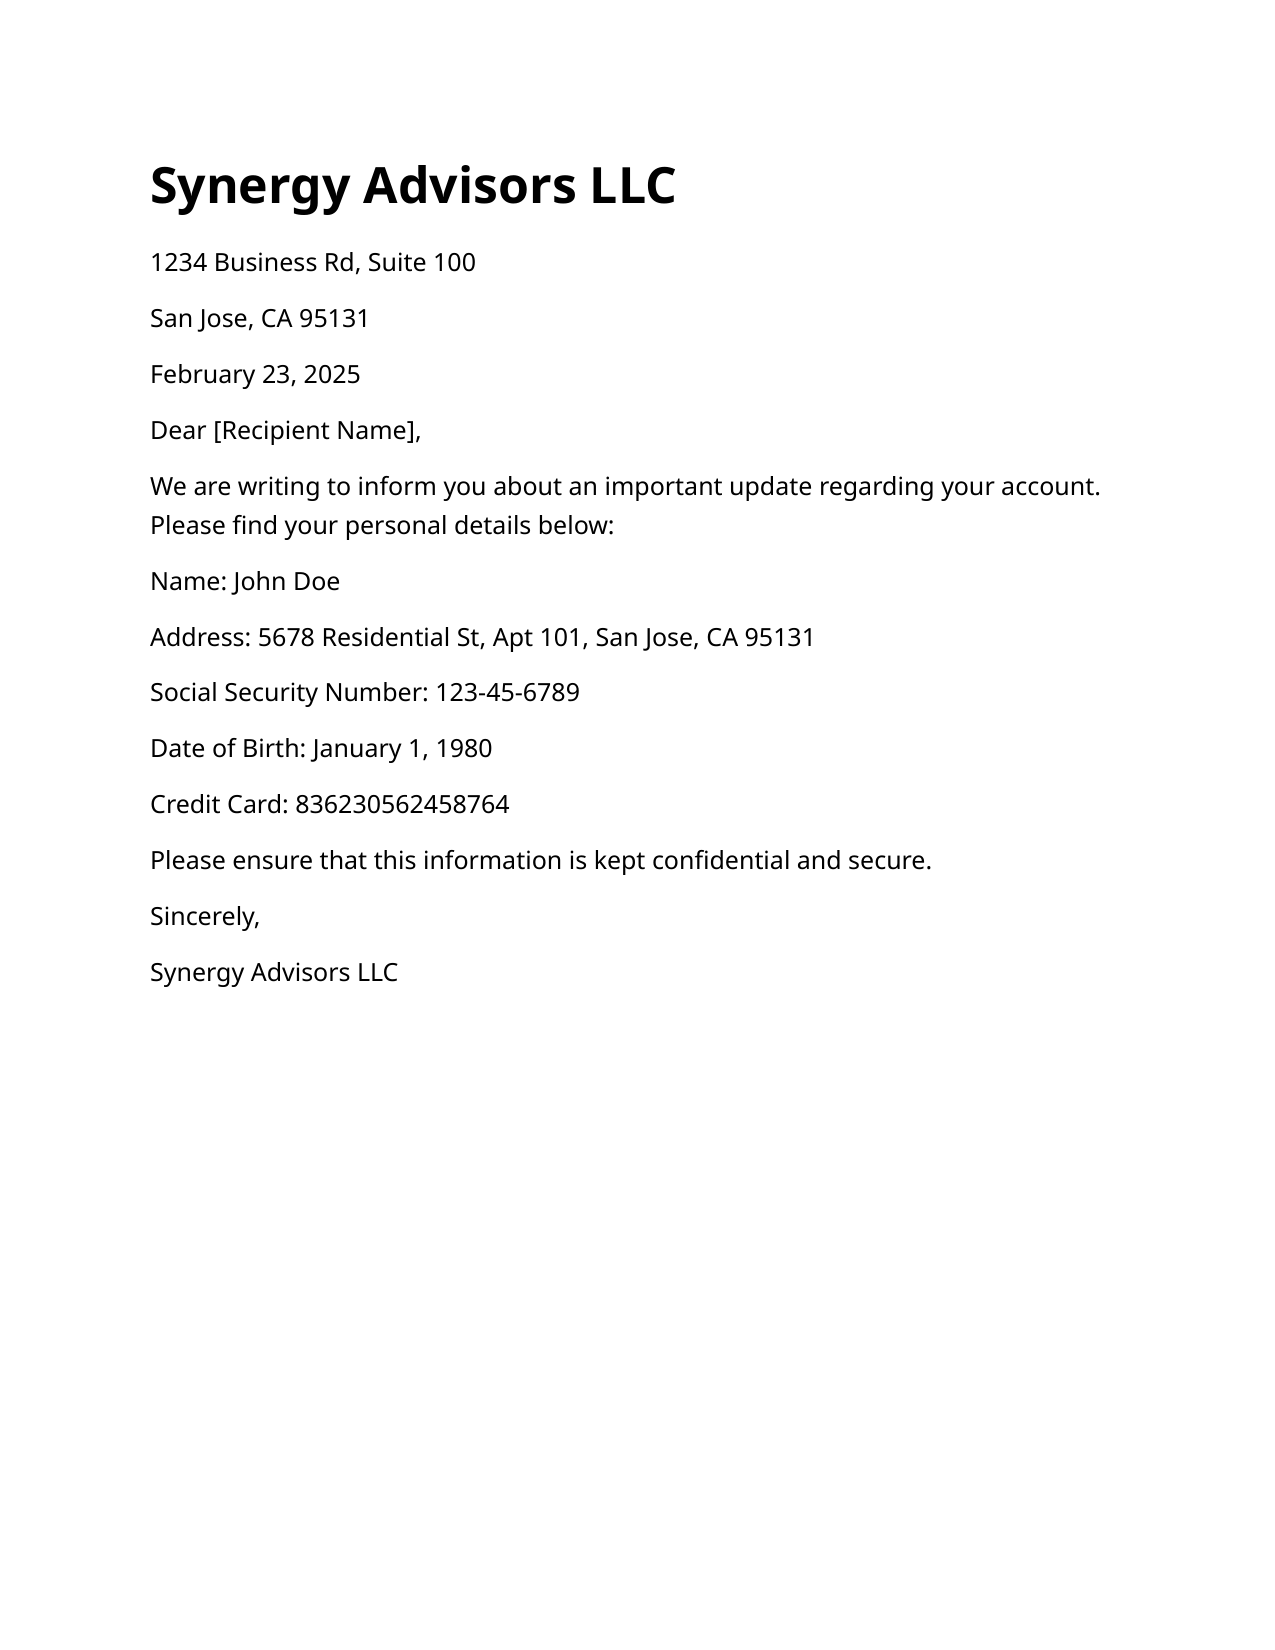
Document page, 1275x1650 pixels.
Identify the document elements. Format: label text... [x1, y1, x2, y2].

text San Jose, CA 95131 [150, 301, 1125, 335]
text Address: 5678 Residential St, Apt 101, San Jose, CA 95131 [150, 619, 1125, 653]
text Sincerely, [150, 898, 1125, 932]
text Name: John Doe [150, 563, 1125, 597]
text Please ensure that this information is kept confidential and secure. [150, 842, 1125, 877]
text Date of Birth: January 1, 1980 [150, 731, 1125, 765]
text We are writing to inform you about an important update regarding your account. Please find your personal details below: [150, 468, 1125, 542]
text February 23, 2025 [150, 357, 1125, 391]
text Synergy Advisors LLC [150, 150, 1125, 218]
text Synergy Advisors LLC [150, 954, 1125, 988]
text Credit Card: 836230562458764 [150, 787, 1125, 821]
text 1234 Business Rd, Suite 100 [150, 245, 1125, 279]
text Social Security Number: 123-45-6789 [150, 675, 1125, 709]
text Dear [Recipient Name], [150, 412, 1125, 447]
